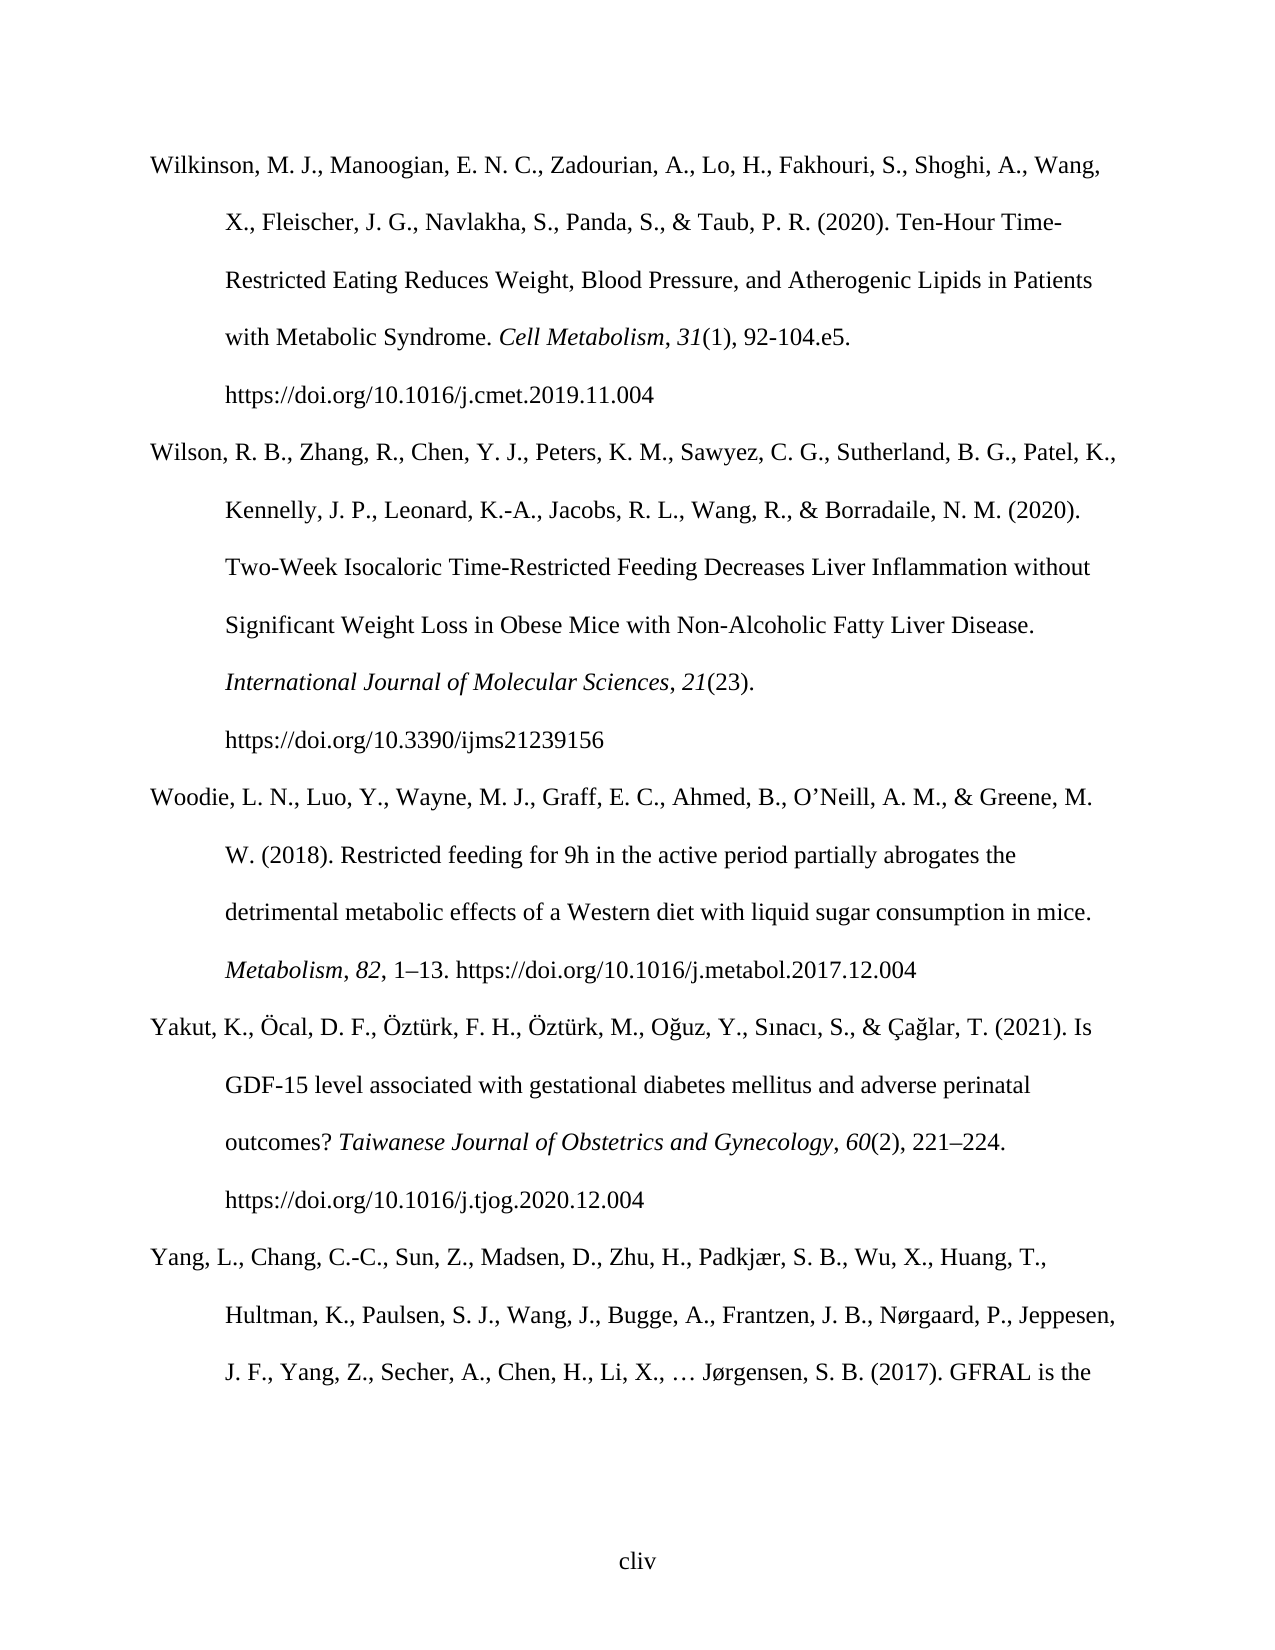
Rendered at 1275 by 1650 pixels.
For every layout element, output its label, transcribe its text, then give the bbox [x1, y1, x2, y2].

text Woodie, L. N., Luo, Y., Wayne, M. J., Graff, E. C., Ahmed, B., O’Neill, A. M., & Greene, M. W. (2018). Restricted feeding for 9h in the active period partially abrogates the detrimental metabolic effects of a Western diet with liquid sugar consumption in mice. Metabolism, 82, 1–13. https://doi.org/10.1016/j.metabol.2017.12.004 [150, 782, 1125, 984]
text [150, 1242, 1125, 1386]
text Yakut, K., Öcal, D. F., Öztürk, F. H., Öztürk, M., Oğuz, Y., Sınacı, S., & Çağlar, T. (2021). Is GDF-15 level associated with gestational diabetes mellitus and adverse perinatal outcomes? Taiwanese Journal of Obstetrics and Gynecology, 60(2), 221–224. https://doi.org/10.1016/j.tjog.2020.12.004 [150, 1012, 1125, 1214]
text Wilkinson, M. J., Manoogian, E. N. C., Zadourian, A., Lo, H., Fakhouri, S., Shoghi, A., Wang, X., Fleischer, J. G., Navlakha, S., Panda, S., & Taub, P. R. (2020). Ten-Hour Time-Restricted Eating Reduces Weight, Blood Pressure, and Atherogenic Lipids in Patients with Metabolic Syndrome. Cell Metabolism, 31(1), 92-104.e5. https://doi.org/10.1016/j.cmet.2019.11.004 [150, 150, 1125, 409]
text Wilson, R. B., Zhang, R., Chen, Y. J., Peters, K. M., Sawyez, C. G., Sutherland, B. G., Patel, K., Kennelly, J. P., Leonard, K.-A., Jacobs, R. L., Wang, R., & Borradaile, N. M. (2020). Two-Week Isocaloric Time-Restricted Feeding Decreases Liver Inflammation without Significant Weight Loss in Obese Mice with Non-Alcoholic Fatty Liver Disease. International Journal of Molecular Sciences, 21(23). https://doi.org/10.3390/ijms21239156 [150, 437, 1125, 754]
